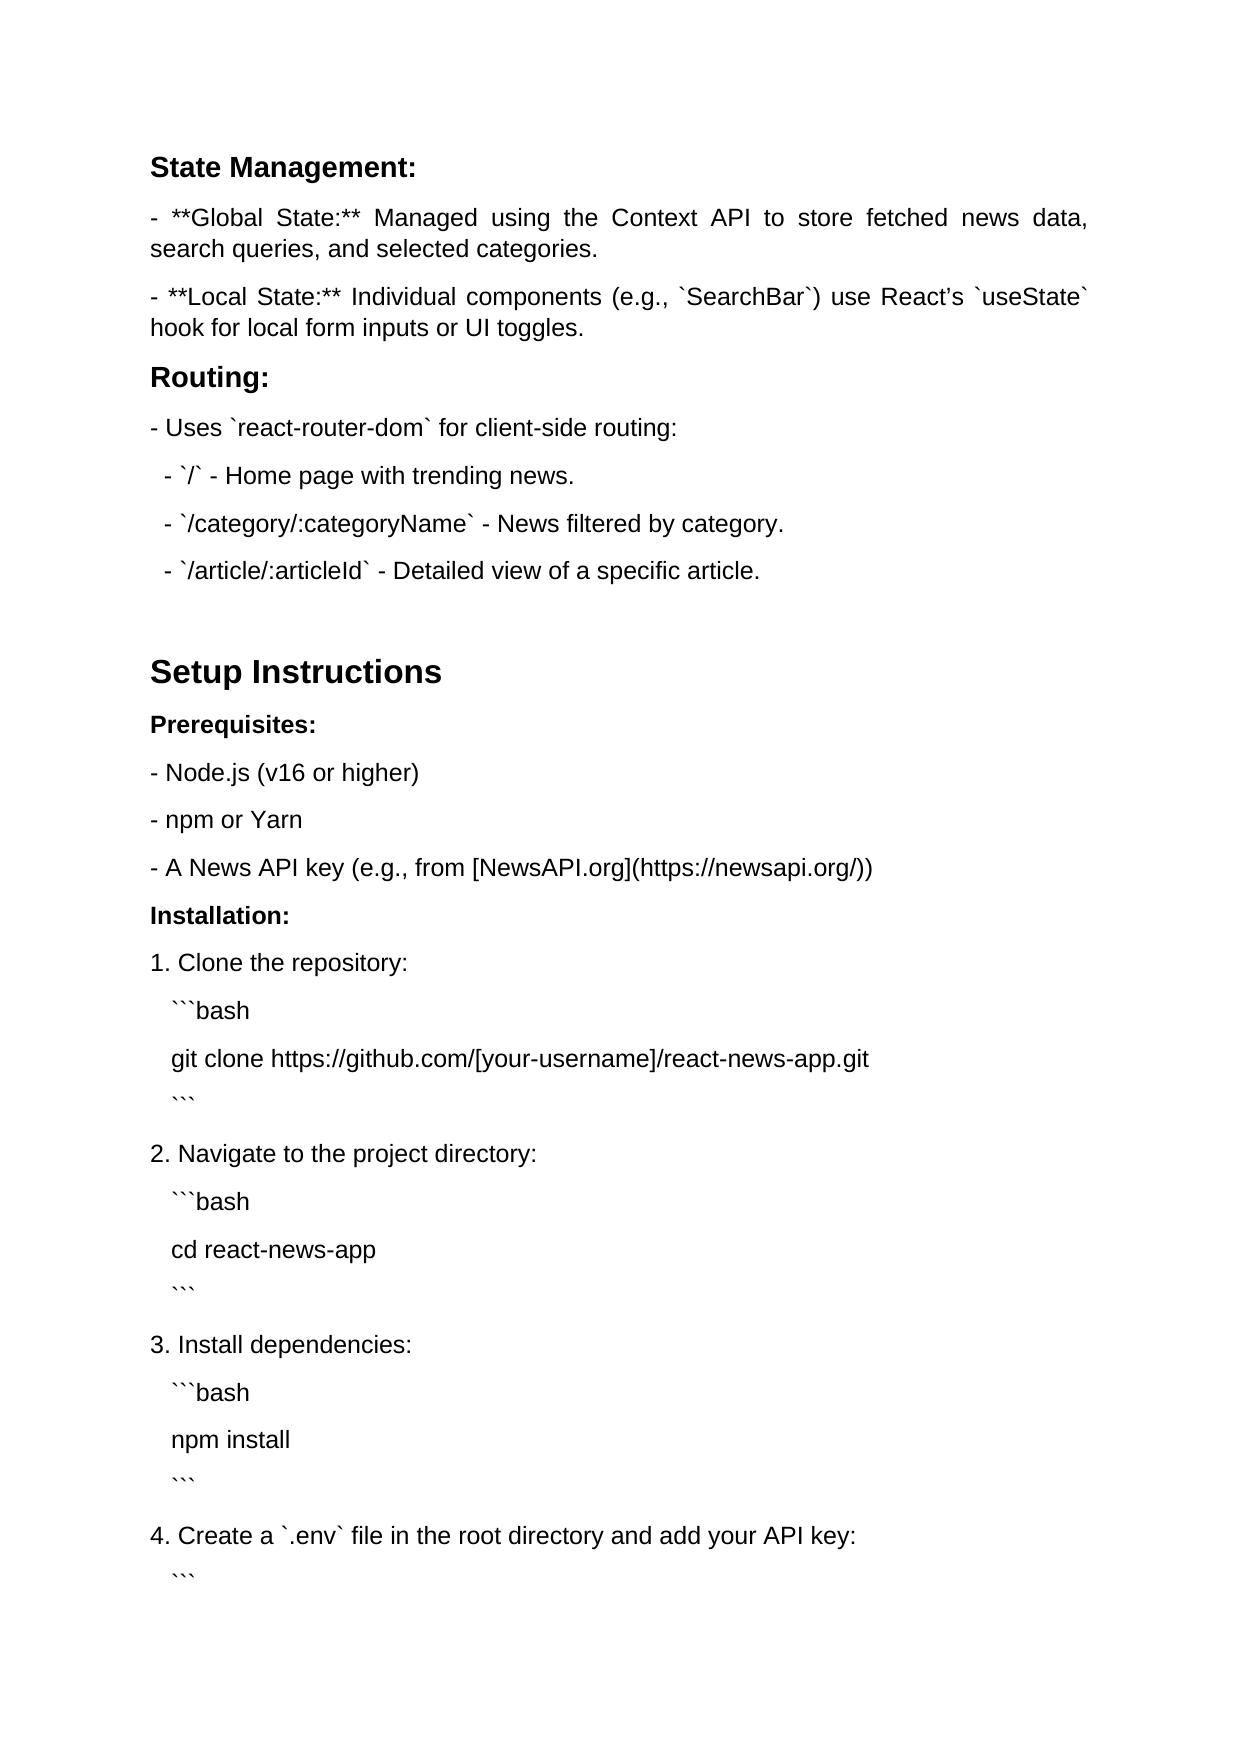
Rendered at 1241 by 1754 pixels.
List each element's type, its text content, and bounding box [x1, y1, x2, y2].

text - `/` - Home page with trending news. [150, 461, 1090, 489]
text 2. Navigate to the project directory: [150, 1139, 1090, 1168]
text - **Local State:** Individual components (e.g., `SearchBar`) use React’s `useState` hook for local form inputs or UI toggles. [150, 282, 1090, 341]
text cd react-news-app [150, 1234, 1090, 1263]
text ``` [150, 1473, 1090, 1502]
text Prerequisites: [150, 710, 1090, 738]
text 4. Create a `.env` file in the root directory and add your API key: [150, 1521, 1090, 1549]
text - `/category/:categoryName` - News filtered by category. [150, 508, 1090, 537]
text 1. Clone the repository: [150, 948, 1090, 977]
text Setup Instructions [150, 652, 1090, 690]
text ```bash [150, 1378, 1090, 1406]
text ```bash [150, 1187, 1090, 1216]
text - Uses `react-router-dom` for client-side routing: [150, 413, 1090, 442]
text ``` [150, 1091, 1090, 1120]
text Routing: [150, 360, 1090, 394]
text State Management: [150, 150, 1090, 183]
text 3. Install dependencies: [150, 1330, 1090, 1359]
text - Node.js (v16 or higher) [150, 757, 1090, 786]
text ``` [150, 1282, 1090, 1311]
text git clone https://github.com/[your-username]/react-news-app.git [150, 1044, 1090, 1072]
text Installation: [150, 901, 1090, 929]
text ```bash [150, 996, 1090, 1025]
text - A News API key (e.g., from [NewsAPI.org](https://newsapi.org/)) [150, 853, 1090, 882]
text - **Global State:** Managed using the Context API to store fetched news data, search queries, and selected categories. [150, 203, 1090, 263]
text - `/article/:articleId` - Detailed view of a specific article. [150, 556, 1090, 585]
text - npm or Yarn [150, 805, 1090, 834]
text ``` [150, 1568, 1090, 1597]
text npm install [150, 1425, 1090, 1454]
